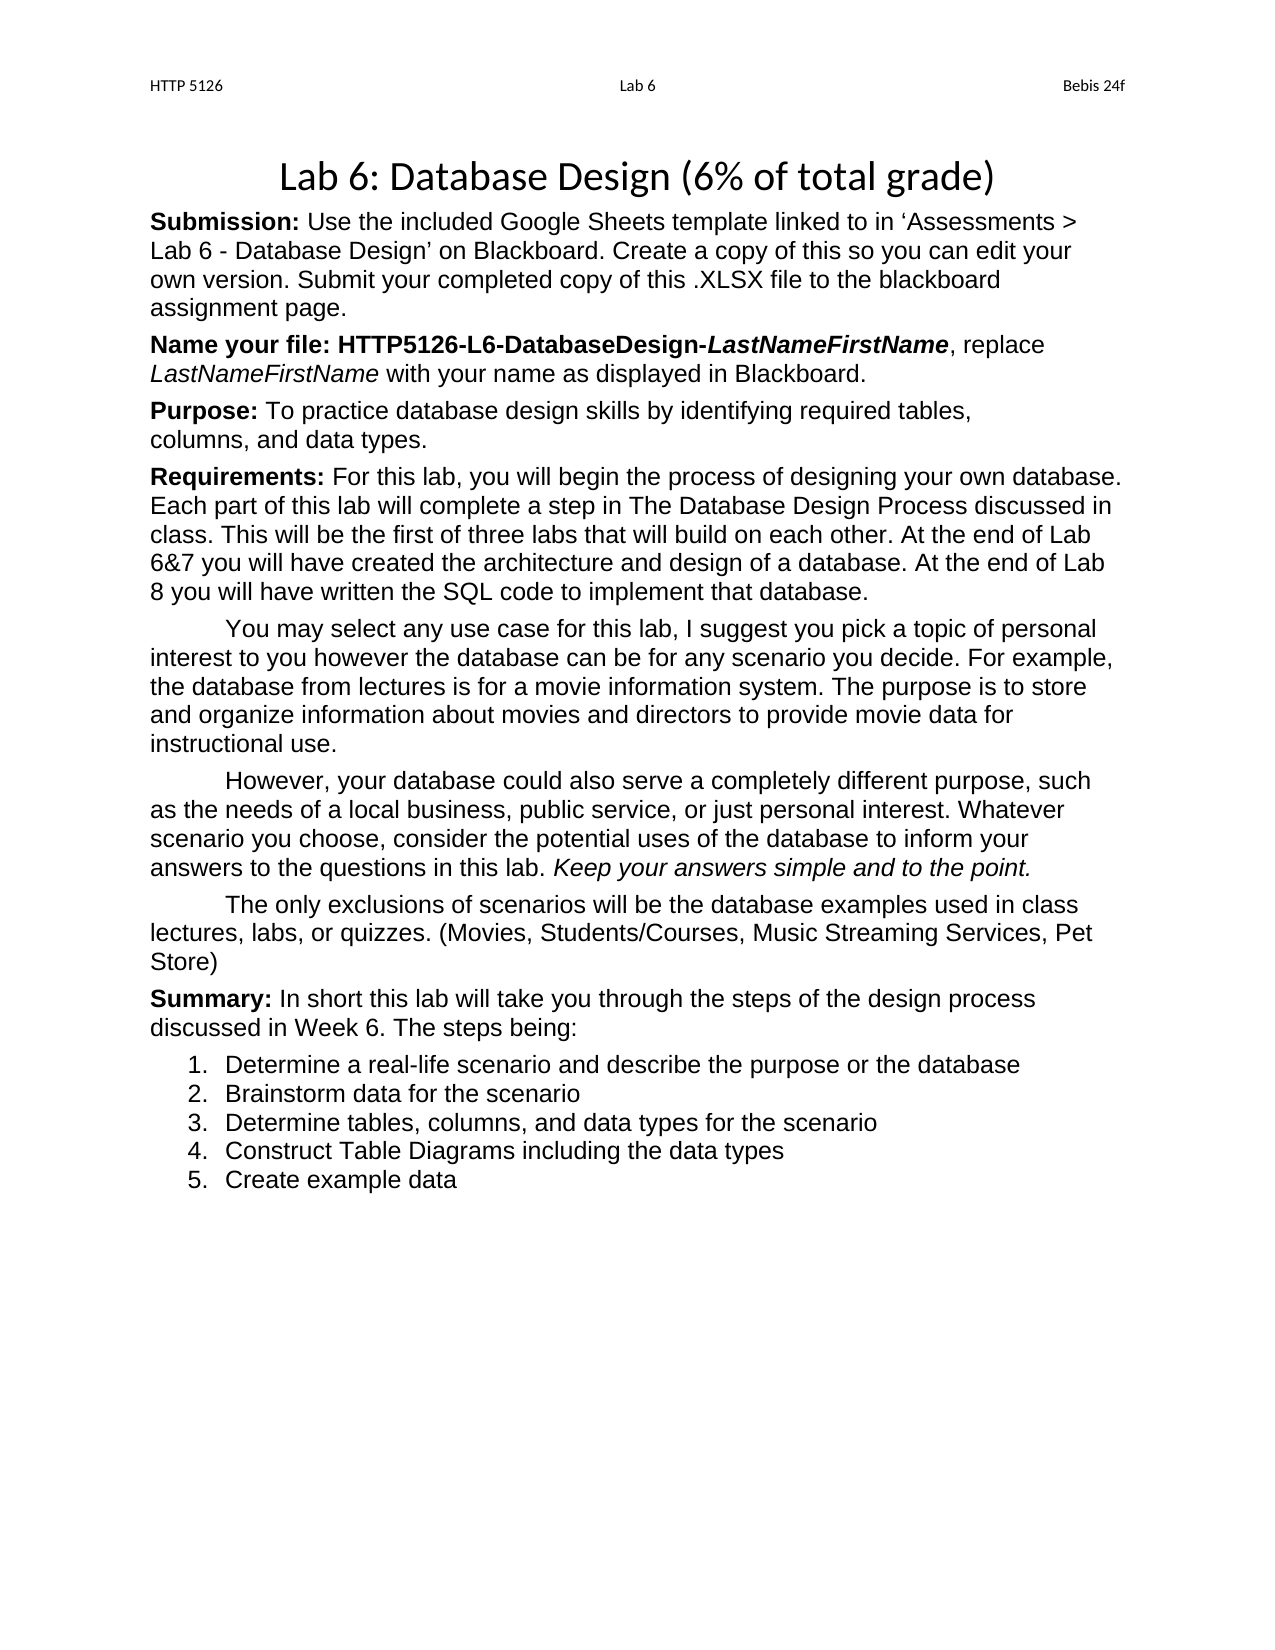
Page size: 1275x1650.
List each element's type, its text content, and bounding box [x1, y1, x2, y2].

text Summary: In short this lab will take you through the steps of the design process discussed in Week 6. The steps being: [150, 984, 1125, 1042]
text Requirements: For this lab, you will begin the process of designing your own database. Each part of this lab will complete a step in The Database Design Process discussed in class. This will be the first of three labs that will build on each other. At the end of Lab 6&7 you will have created the architecture and design of a database. At the end of Lab 8 you will have written the SQL code to implement that database. [150, 462, 1125, 606]
list Construct Table Diagrams including the data types [187, 1136, 1125, 1165]
text columns, and data types. [150, 425, 1125, 454]
text Submission: Use the included Google Sheets template linked to in ‘Assessments > Lab 6 - Database Design’ on Blackboard. Create a copy of this so you can edit your own version. Submit your completed copy of this .XLSX file to the blackboard assignment page. [150, 207, 1125, 322]
list Brainstorm data for the scenario [187, 1079, 1125, 1107]
text Name your file: HTTP5126-L6-DatabaseDesign-LastNameFirstName, replace LastNameFirstName with your name as displayed in Blackboard. [150, 330, 1125, 388]
text However, your database could also serve a completely different purpose, such as the needs of a local business, public service, or just personal interest. Whatever scenario you choose, consider the potential uses of the database to inform your answers to the questions in this lab. Keep your answers simple and to the point. [150, 766, 1125, 881]
text Purpose: To practice database design skills by identifying required tables, [150, 396, 1125, 425]
list Create example data [187, 1165, 1125, 1194]
text The only exclusions of scenarios will be the database examples used in class lectures, labs, or quizzes. (Movies, Students/Courses, Music Streaming Services, Pet Store) [150, 889, 1125, 976]
text You may select any use case for this lab, I suggest you pick a topic of personal interest to you however the database can be for any scenario you decide. For example, the database from lectures is for a movie information system. The purpose is to store and organize information about movies and directors to provide movie data for instructional use. [150, 614, 1125, 758]
list Determine tables, columns, and data types for the scenario [187, 1107, 1125, 1136]
list Determine a real-life scenario and describe the purpose or the database [187, 1050, 1125, 1079]
title Lab 6: Database Design (6% of total grade) [150, 150, 1125, 201]
